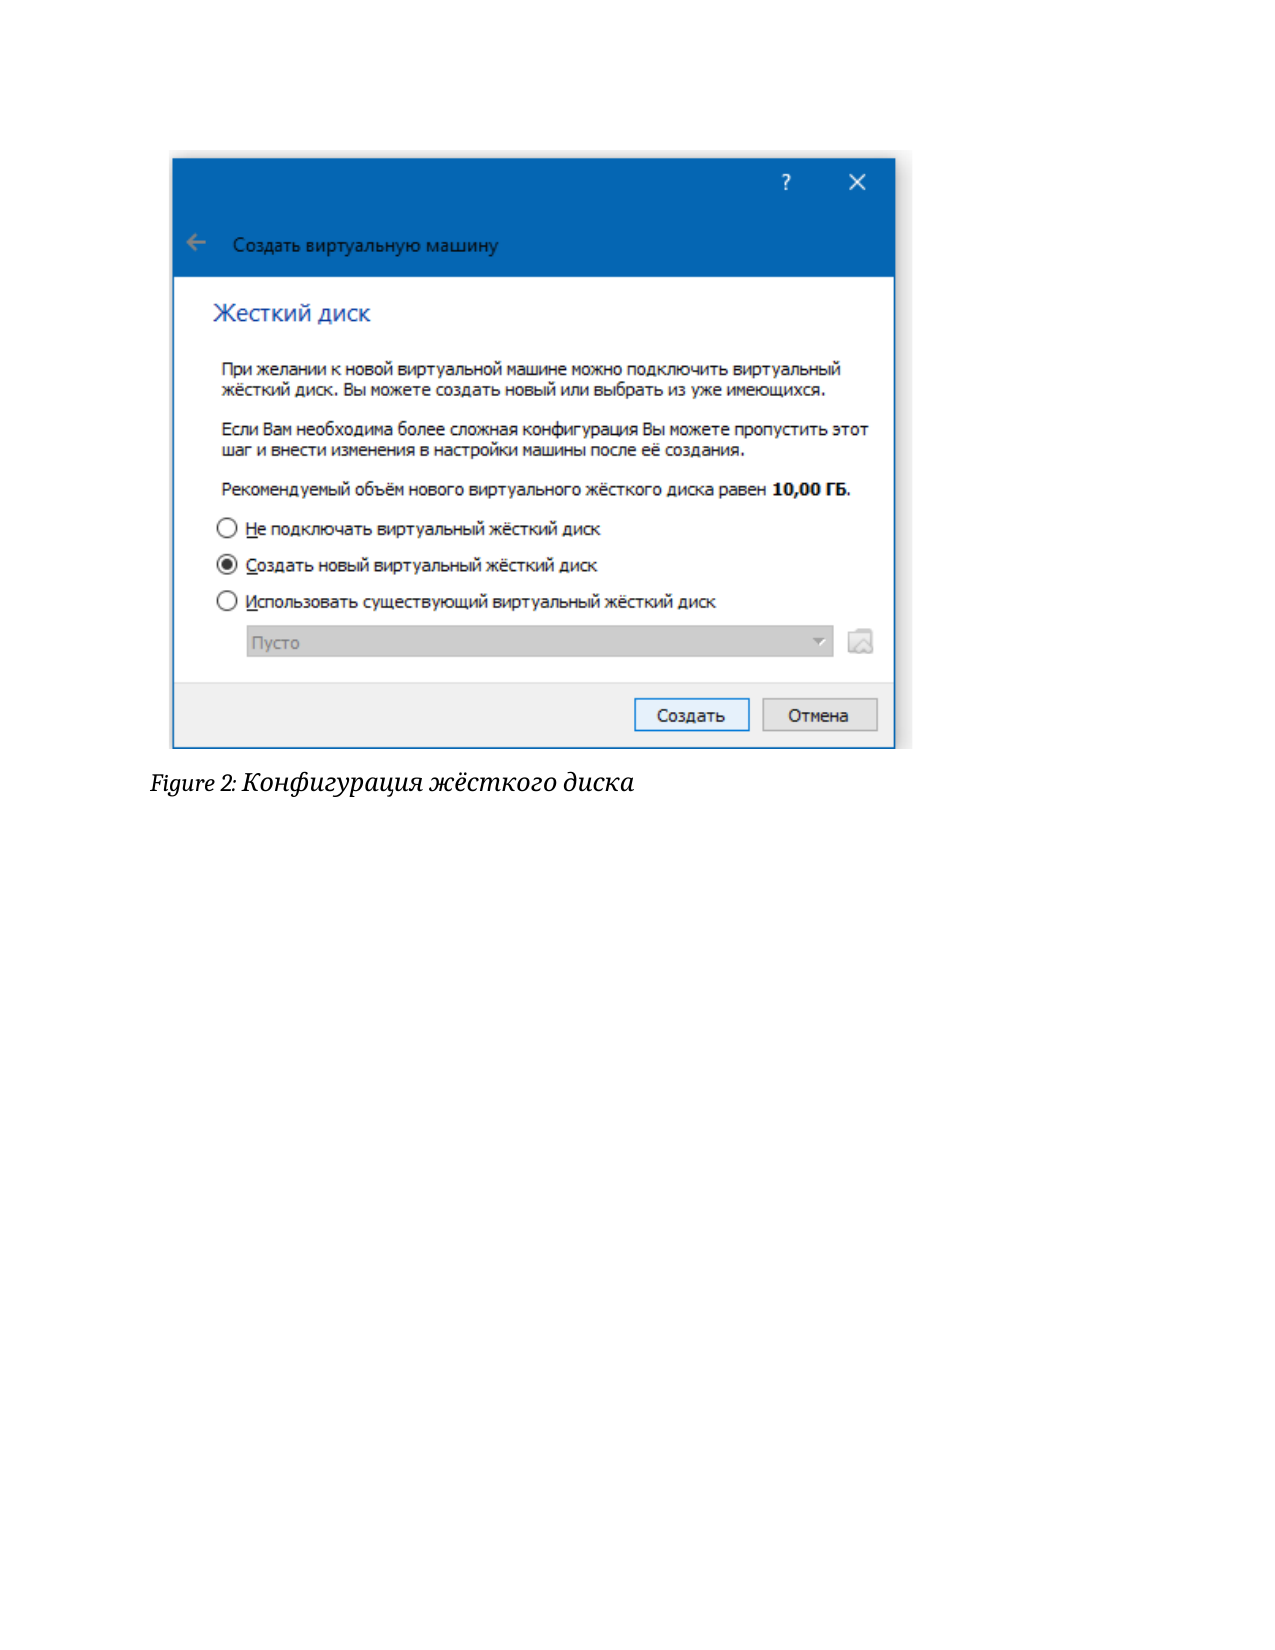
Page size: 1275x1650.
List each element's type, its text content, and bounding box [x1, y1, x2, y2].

picture [168, 150, 913, 749]
text Figure 2: Конфигурация жёсткого диска [150, 769, 1125, 798]
